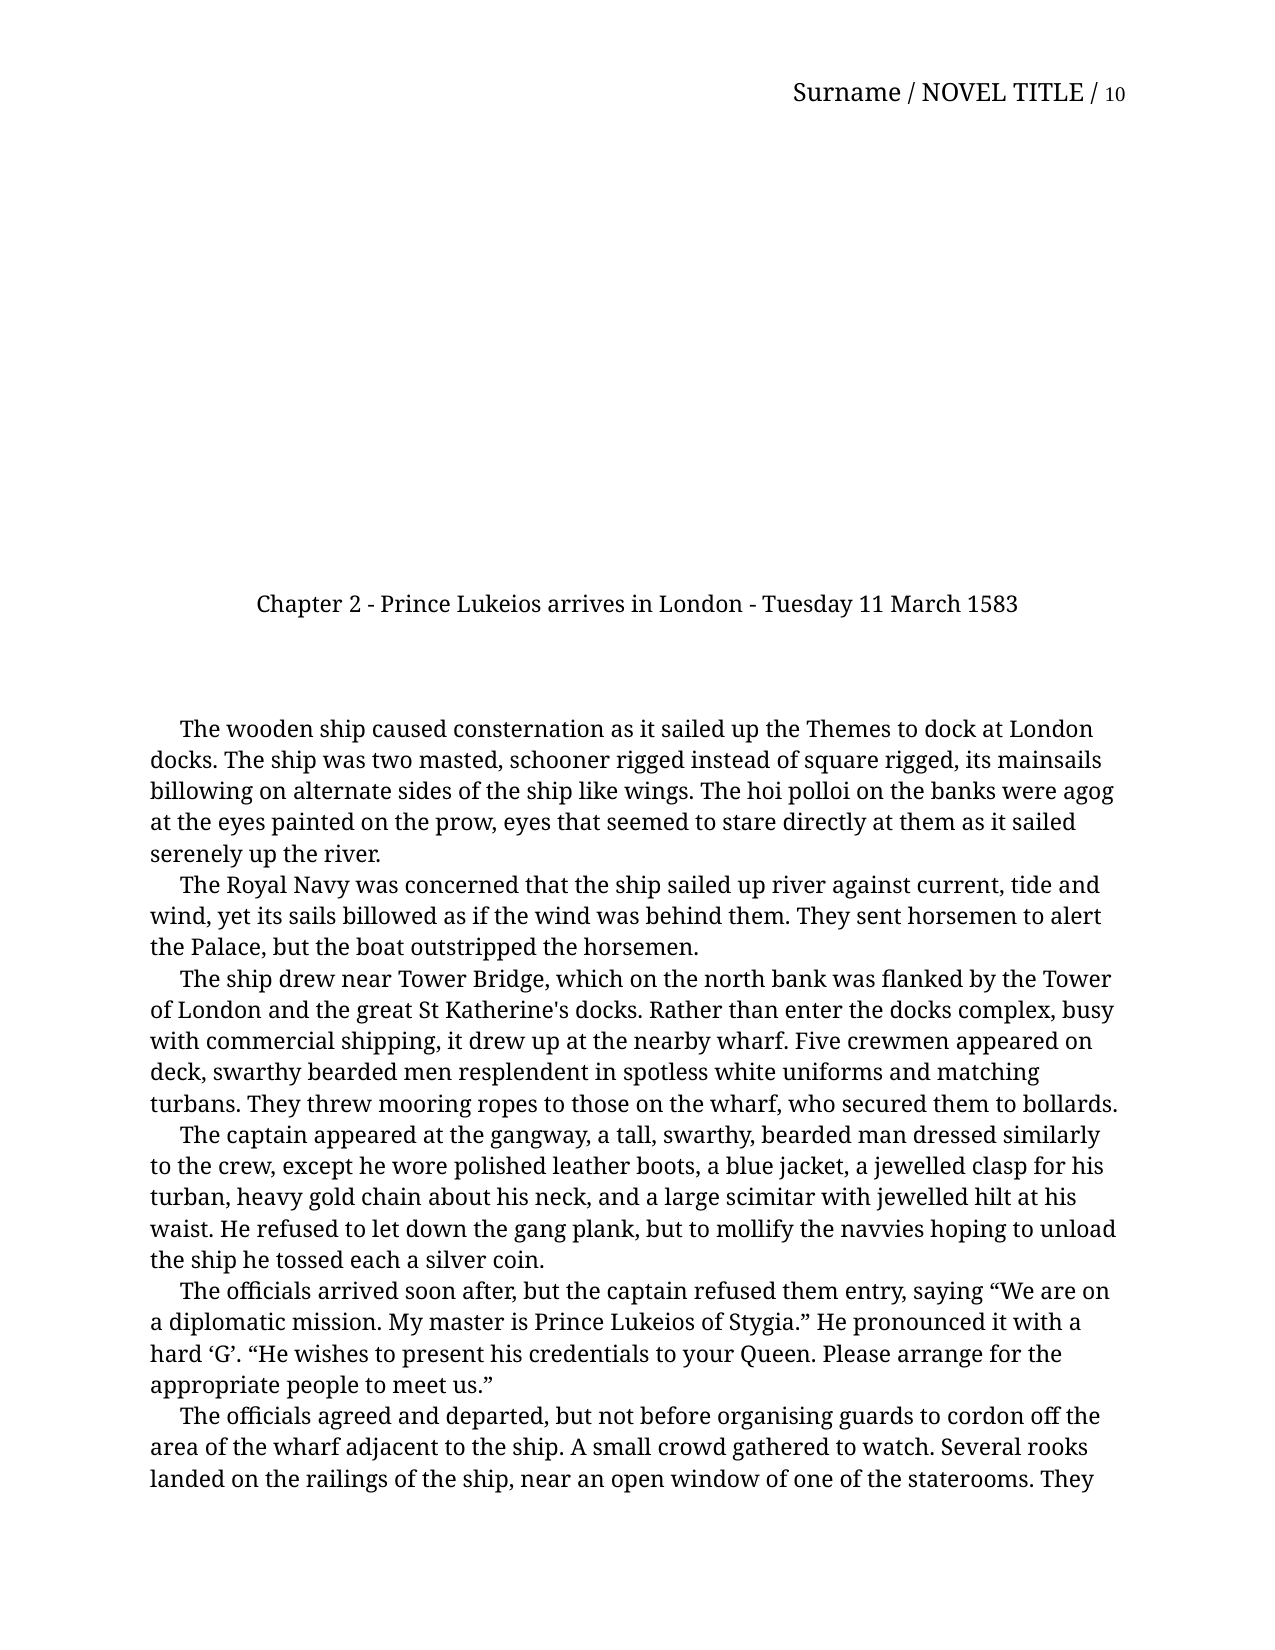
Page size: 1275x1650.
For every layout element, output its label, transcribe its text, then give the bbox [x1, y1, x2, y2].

text The officials arrived soon after, but the captain refused them entry, saying “We are on a diplomatic mission. My master is Prince Lukeios of Stygia.” He pronounced it with a hard ‘G’. “He wishes to present his credentials to your Queen. Please arrange for the appropriate people to meet us.” [150, 1275, 1125, 1400]
text Chapter 2 - Prince Lukeios arrives in London - Tuesday 11 March 1583 [150, 587, 1125, 619]
text The ship drew near Tower Bridge, which on the north bank was flanked by the Tower of London and the great St Katherine's docks. Rather than enter the docks complex, busy with commercial shipping, it drew up at the nearby wharf. Five crewmen appeared on deck, swarthy bearded men resplendent in spotless white uniforms and matching turbans. They threw mooring ropes to those on the wharf, who secured them to bollards. [150, 962, 1125, 1119]
text The captain appeared at the gangway, a tall, swarthy, bearded man dressed similarly to the crew, except he wore polished leather boots, a blue jacket, a jewelled clasp for his turban, heavy gold chain about his neck, and a large scimitar with jewelled hilt at his waist. He refused to let down the gang plank, but to mollify the navvies hoping to unload the ship he tossed each a silver coin. [150, 1119, 1125, 1275]
text The Royal Navy was concerned that the ship sailed up river against current, tide and wind, yet its sails billowed as if the wind was behind them. They sent horsemen to alert the Palace, but the boat outstripped the horsemen. [150, 869, 1125, 962]
text The wooden ship caused consternation as it sailed up the Themes to dock at London docks. The ship was two masted, schooner rigged instead of square rigged, its mainsails billowing on alternate sides of the ship like wings. The hoi polloi on the banks were agog at the eyes painted on the prow, eyes that seemed to stare directly at them as it sailed serenely up the river. [150, 712, 1125, 869]
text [150, 1400, 1125, 1494]
